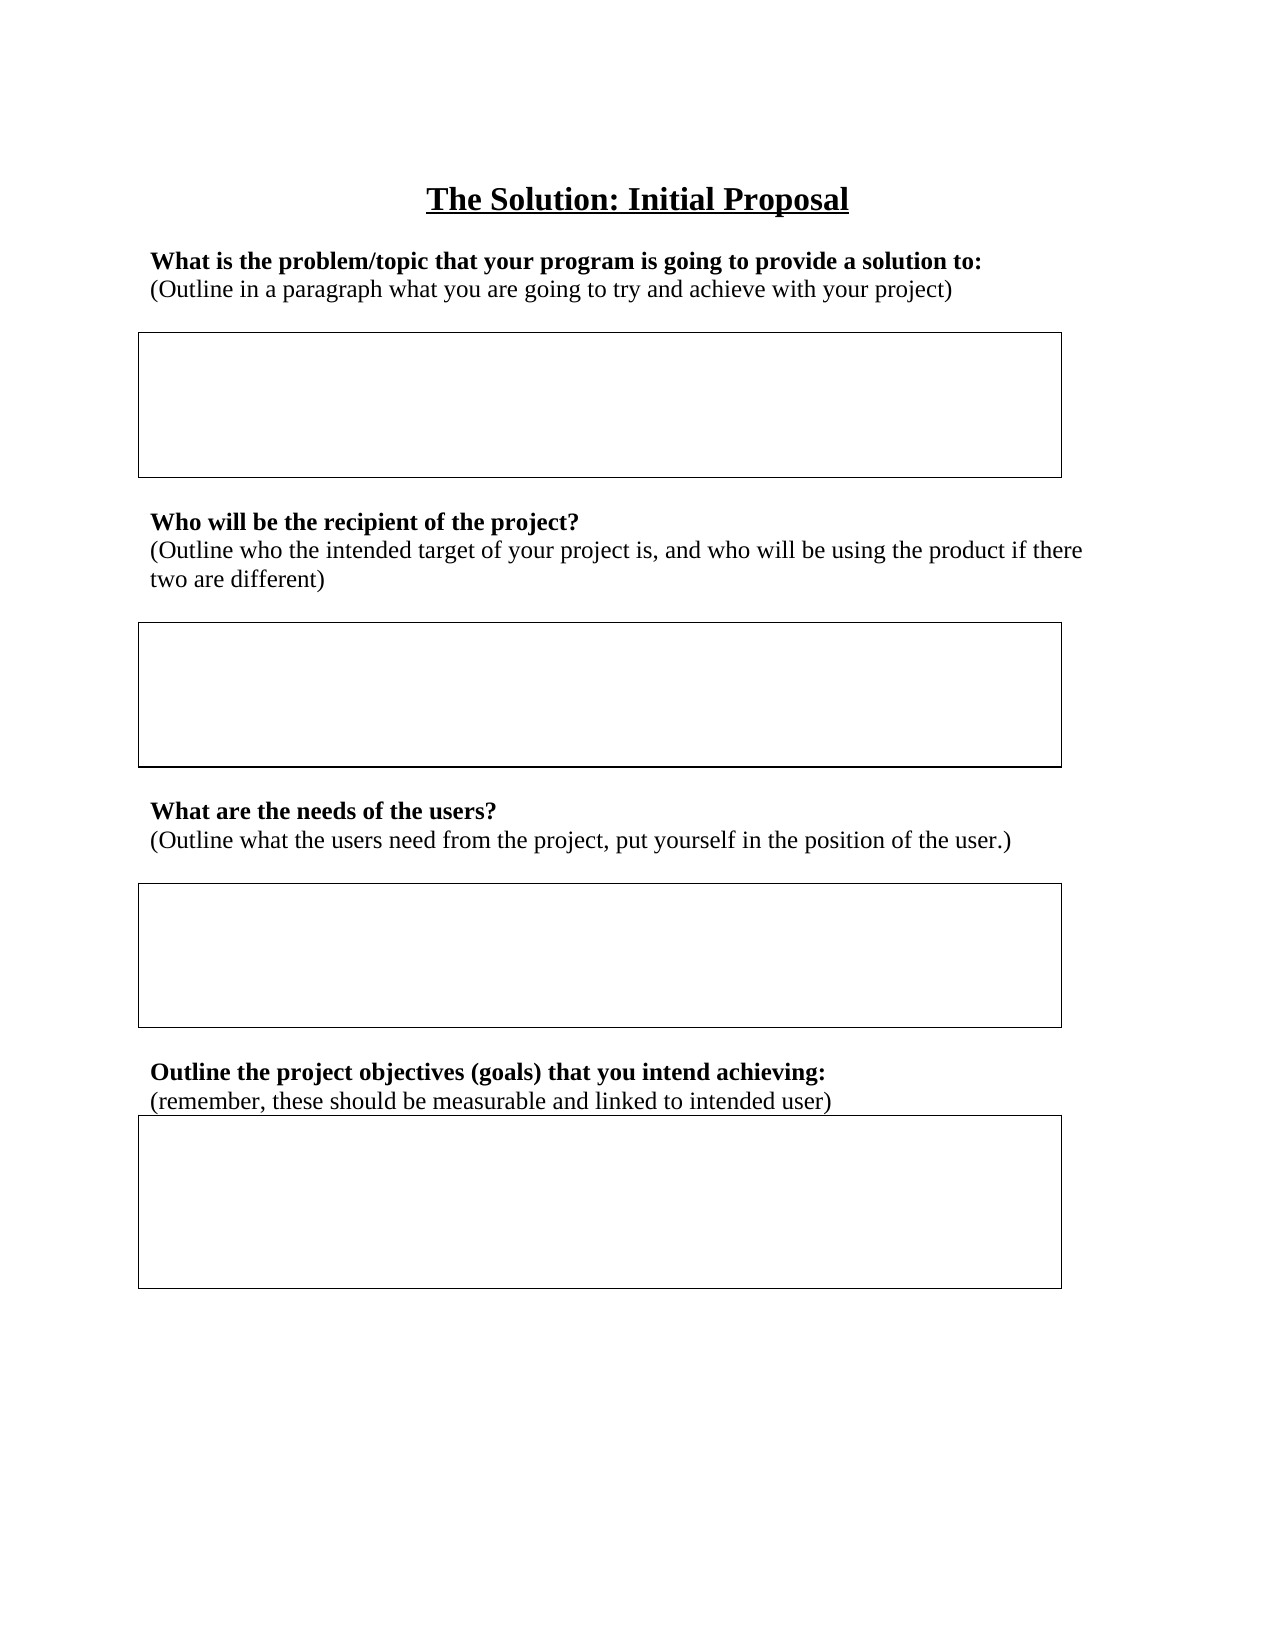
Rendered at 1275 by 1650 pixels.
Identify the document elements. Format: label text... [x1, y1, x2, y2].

text What is the problem/topic that your program is going to provide a solution to: [150, 246, 1125, 274]
text (remember, these should be measurable and linked to intended user) [150, 1086, 1125, 1114]
text (Outline who the intended target of your project is, and who will be using the product if there two are different) [150, 535, 1125, 593]
table_header [139, 623, 1061, 766]
table_header [139, 1116, 1061, 1288]
table_header [139, 333, 1061, 477]
text What are the needs of the users? [150, 796, 1125, 825]
text The Solution: Initial Proposal [150, 179, 1125, 217]
text Who will be the recipient of the project? [150, 507, 1125, 535]
text (Outline in a paragraph what you are going to try and achieve with your project) [150, 274, 1125, 303]
text Outline the project objectives (goals) that you intend achieving: [150, 1057, 1125, 1086]
text (Outline what the users need from the project, put yourself in the position of the user.) [150, 825, 1125, 854]
table_header [139, 884, 1061, 1027]
